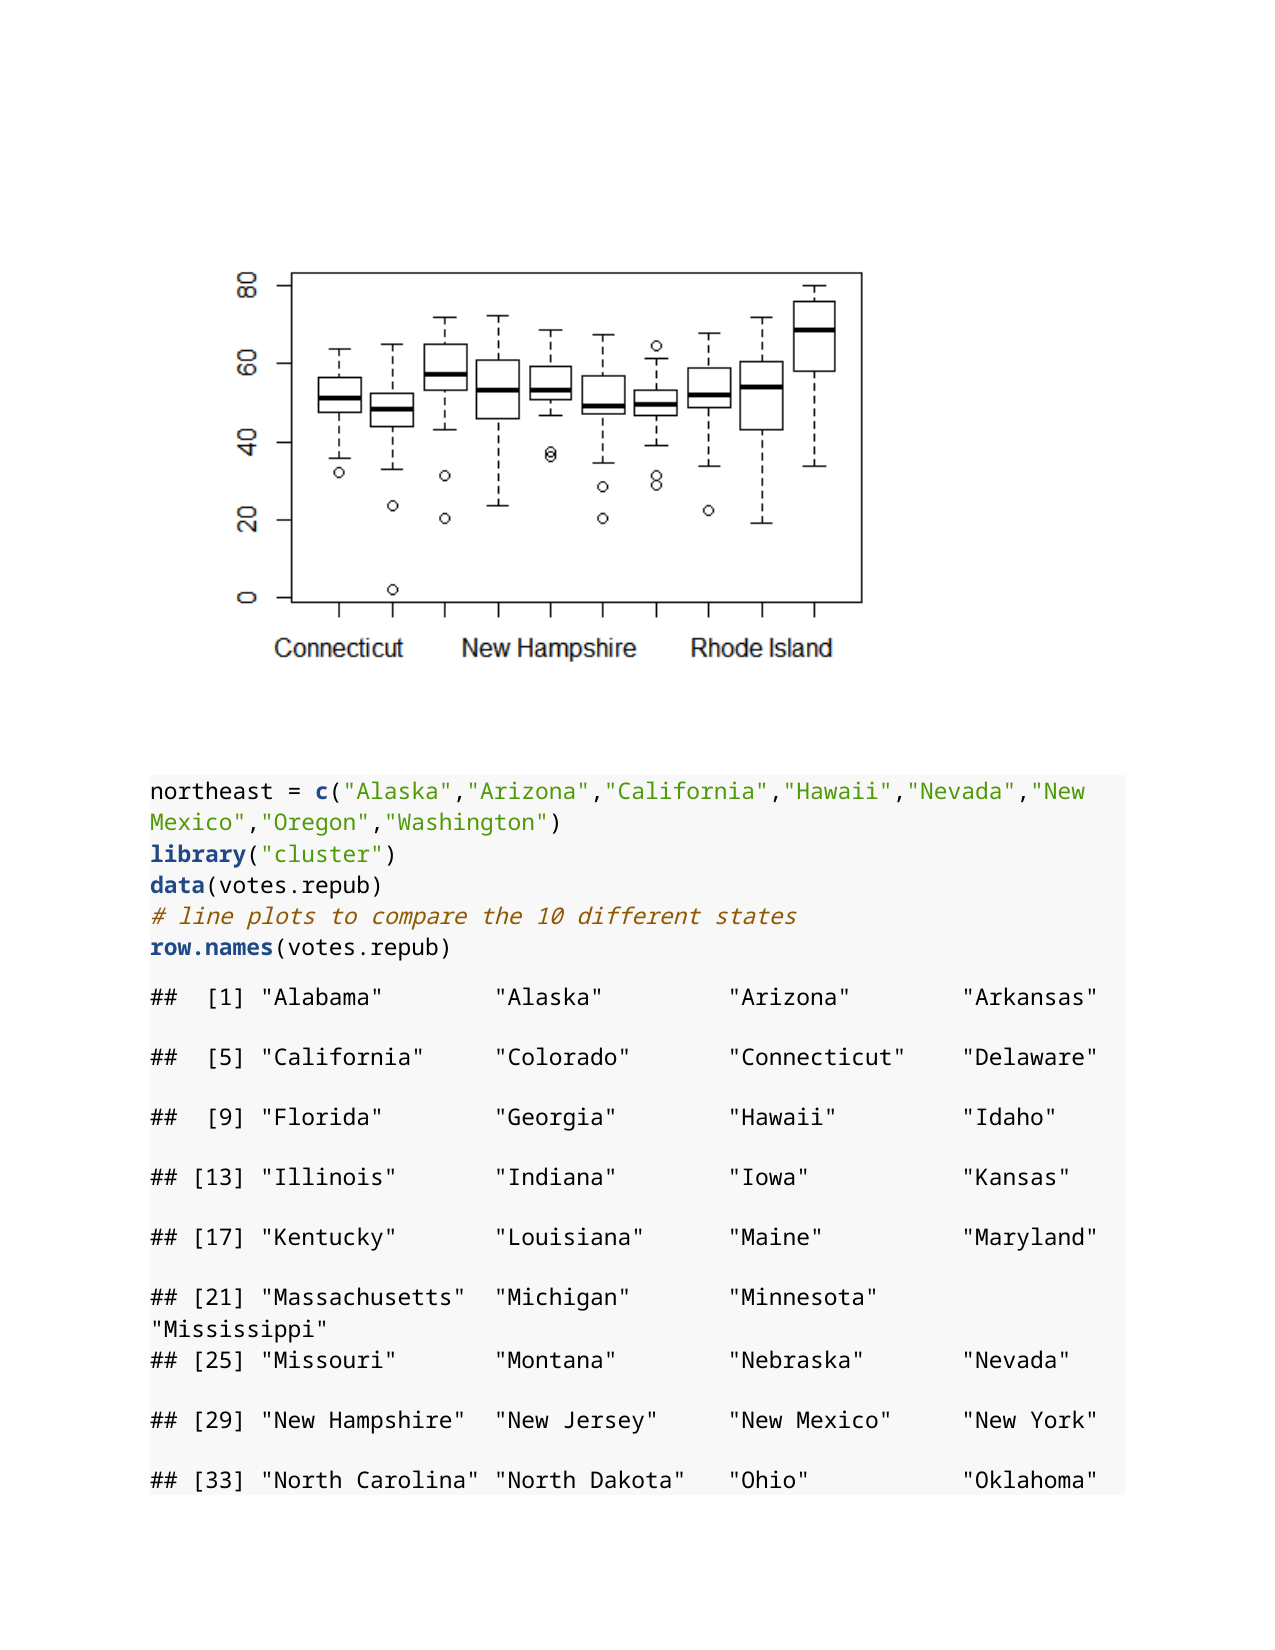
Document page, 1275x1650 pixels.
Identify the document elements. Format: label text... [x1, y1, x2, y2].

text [150, 981, 1125, 1495]
text northeast = c("Alaska","Arizona","California","Hawaii","Nevada","New Mexico","Oregon","Washington") library("cluster") data(votes.repub) # line plots to compare the 10 different states row.names(votes.repub) [150, 775, 1125, 962]
picture [168, 150, 925, 757]
